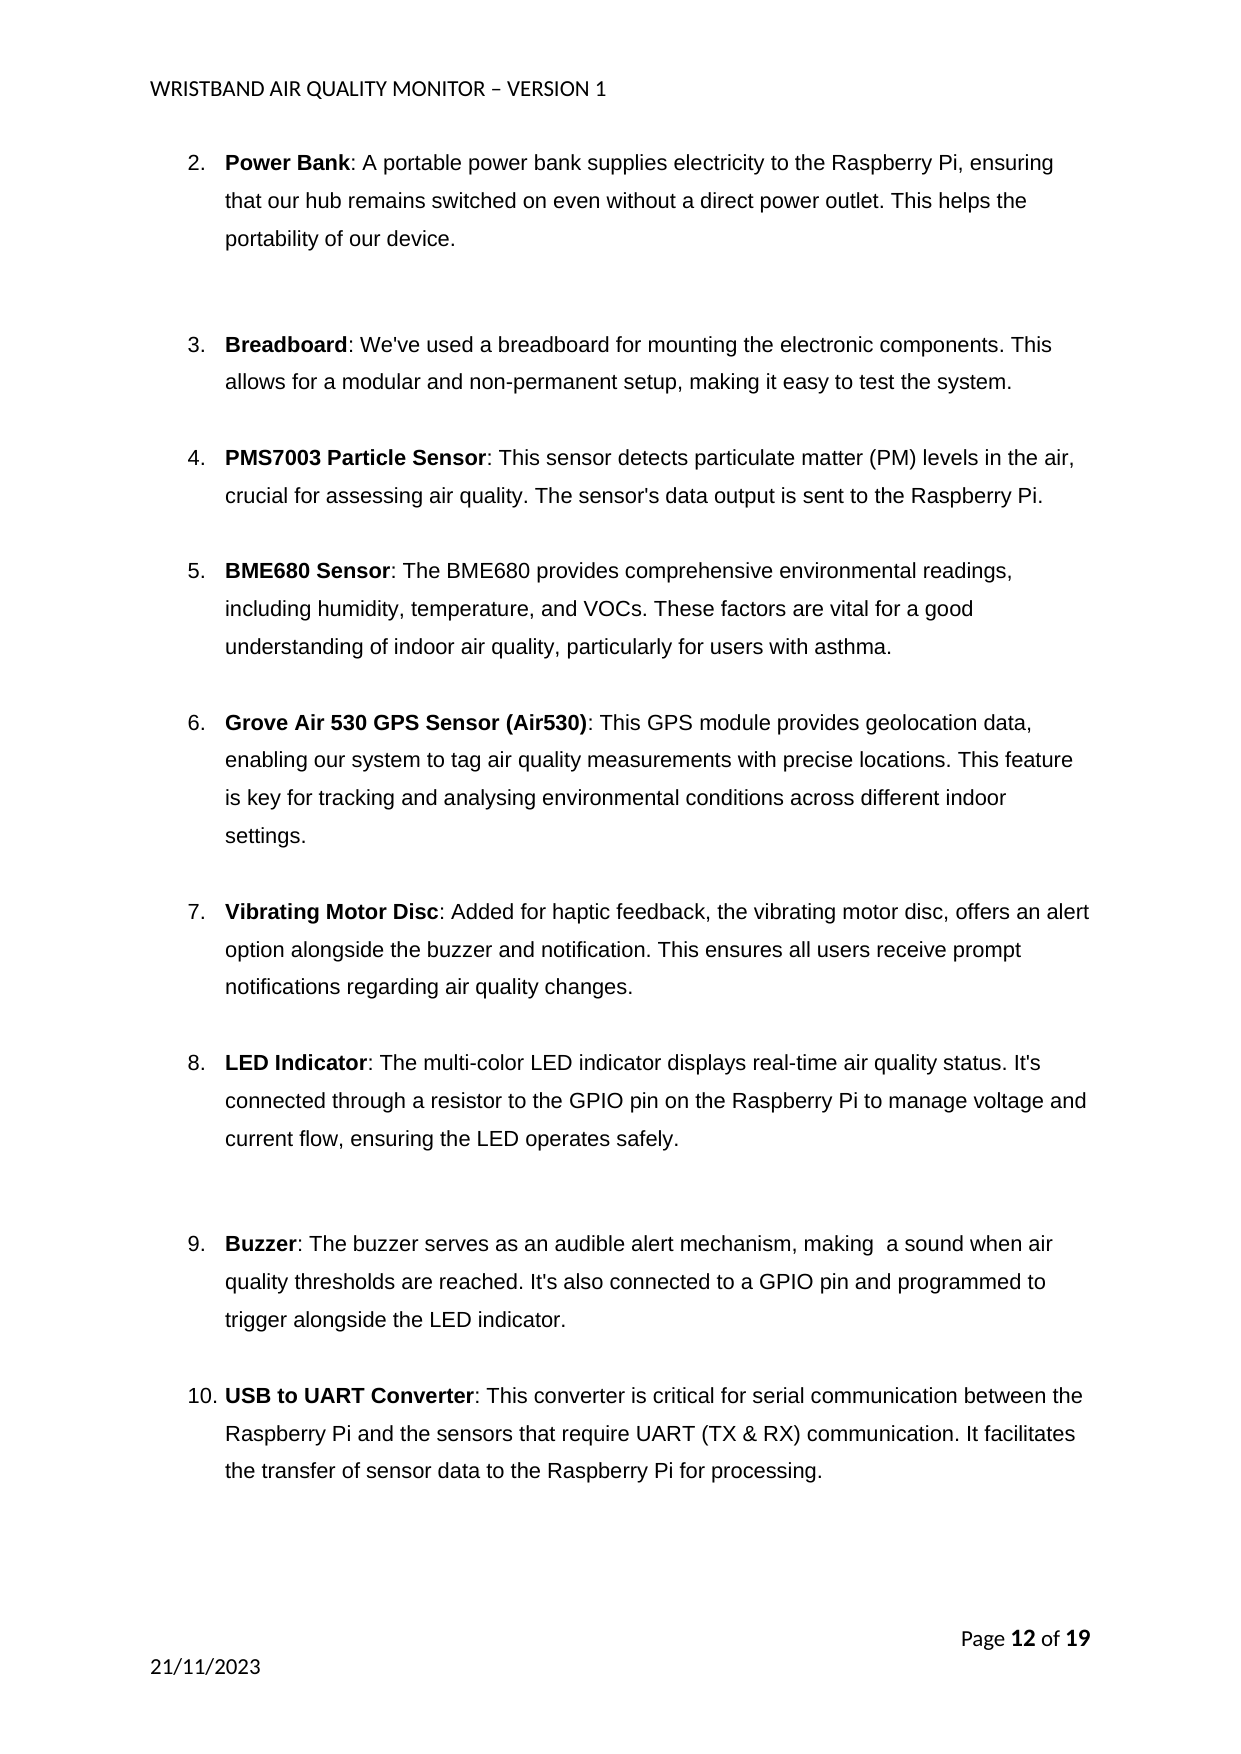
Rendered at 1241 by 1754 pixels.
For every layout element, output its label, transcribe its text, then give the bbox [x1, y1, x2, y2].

list LED Indicator: The multi-color LED indicator displays real-time air quality status. It's connected through a resistor to the GPIO pin on the Raspberry Pi to manage voltage and current flow, ensuring the LED operates safely. [187, 1050, 1090, 1151]
list PMS7003 Particle Sensor: This sensor detects particulate matter (PM) levels in the air, crucial for assessing air quality. The sensor's data output is sent to the Raspberry Pi. [187, 445, 1090, 508]
list Buzzer: The buzzer serves as an audible alert mechanism, making a sound when air quality thresholds are reached. It's also connected to a GPIO pin and programmed to trigger alongside the LED indicator. [187, 1231, 1090, 1332]
list Vibrating Motor Disc: Added for haptic feedback, the vibrating motor disc, offers an alert option alongside the buzzer and notification. This ensures all users receive prompt notifications regarding air quality changes. [187, 899, 1090, 999]
list Power Bank: A portable power bank supplies electricity to the Raspberry Pi, ensuring that our hub remains switched on even without a direct power outlet. This helps the portability of our device. [187, 150, 1090, 251]
list USB to UART Converter: This converter is critical for serial communication between the Raspberry Pi and the sensors that require UART (TX & RX) communication. It facilitates the transfer of sensor data to the Raspberry Pi for processing. [187, 1383, 1090, 1483]
list Breadboard: We've used a breadboard for mounting the electronic components. This allows for a modular and non-permanent setup, making it easy to test the system. [187, 331, 1090, 394]
list BME680 Sensor: The BME680 provides comprehensive environmental readings, including humidity, temperature, and VOCs. These factors are vital for a good understanding of indoor air quality, particularly for users with asthma. [187, 558, 1090, 659]
list Grove Air 530 GPS Sensor (Air530): This GPS module provides geolocation data, enabling our system to tag air quality measurements with precise locations. This feature is key for tracking and analysing environmental conditions across different indoor settings. [187, 709, 1090, 848]
